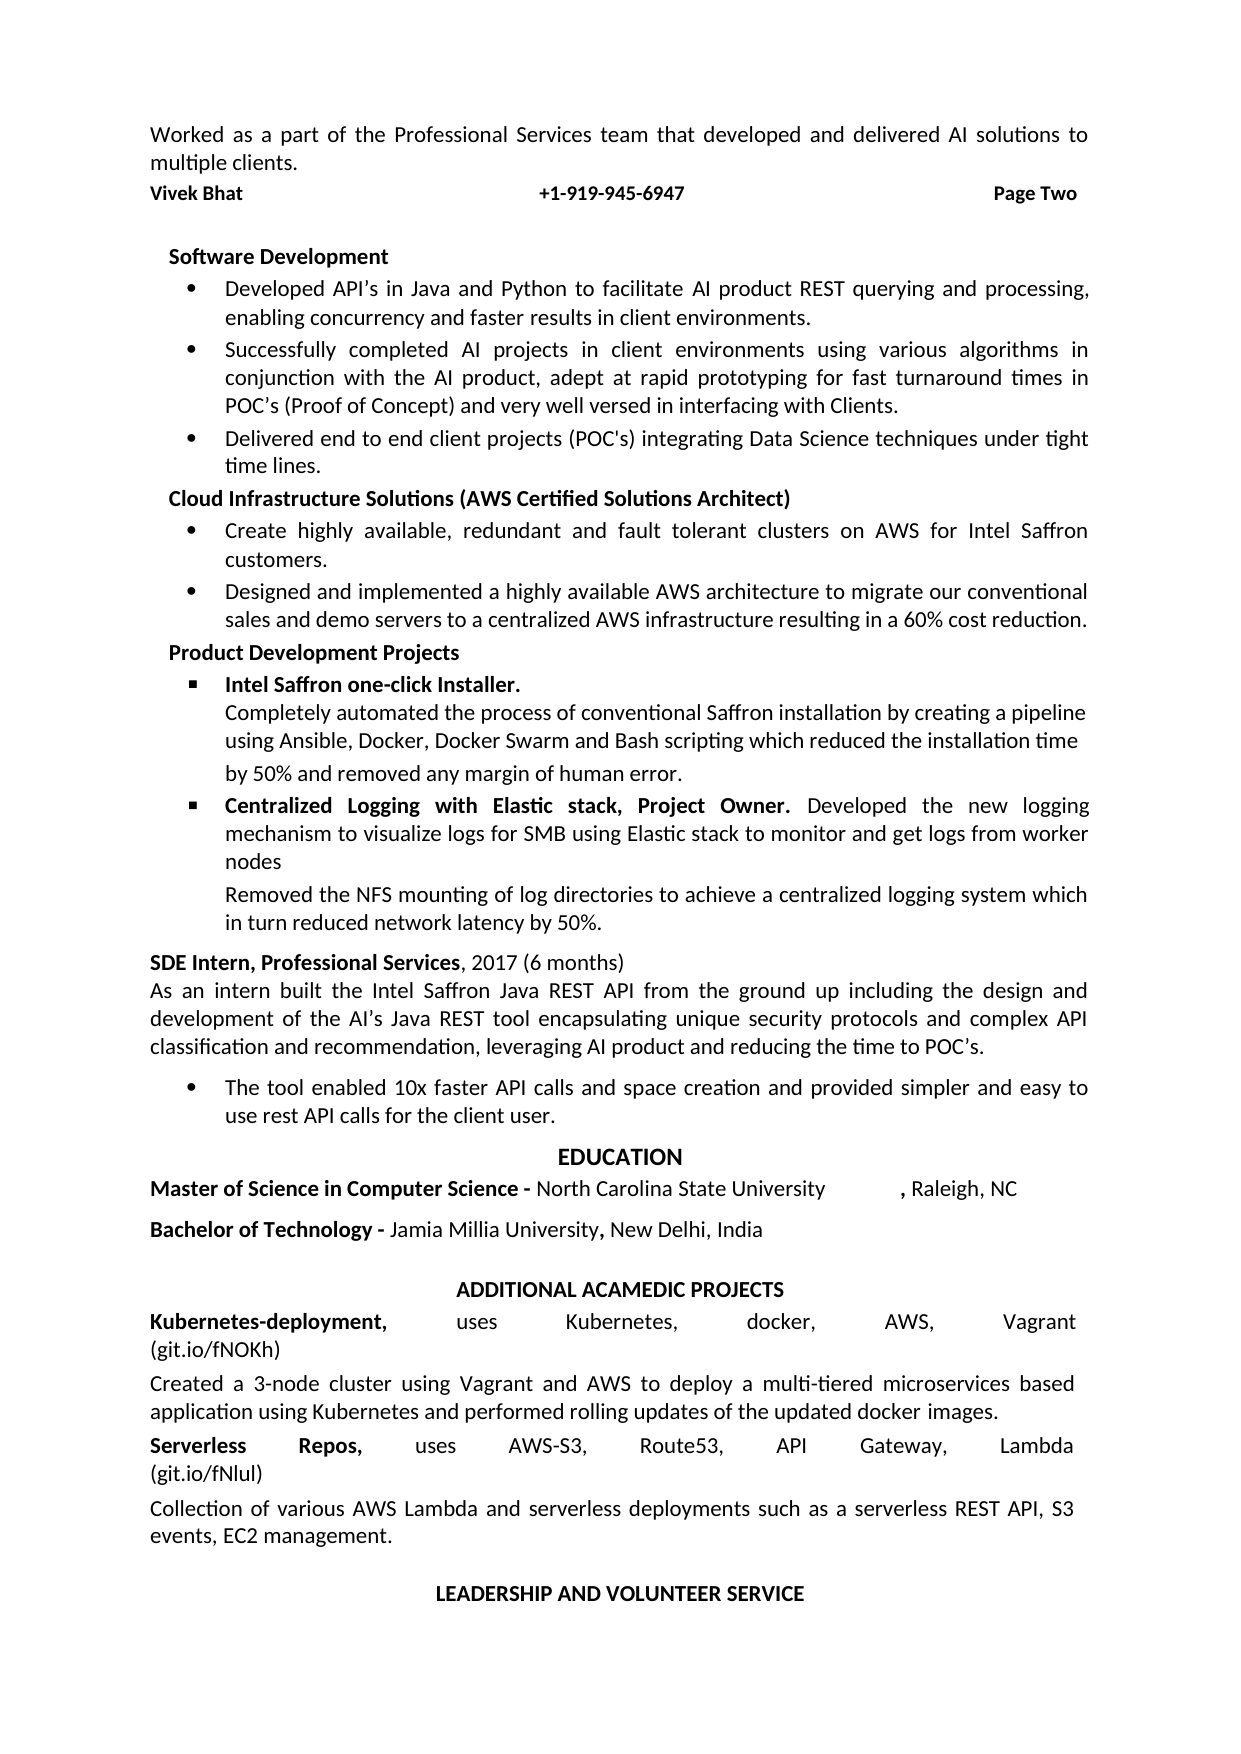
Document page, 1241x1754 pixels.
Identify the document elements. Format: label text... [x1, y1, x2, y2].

text Completely automated the process of conventional Saffron installation by creating a pipeline using Ansible, Docker, Docker Swarm and Bash scripting which reduced the installation time [150, 698, 1090, 754]
list Centralized Logging with Elastic stack, Project Owner. Developed the new logging mechanism to visualize logs for SMB using Elastic stack to monitor and get logs from worker nodes [187, 791, 1090, 875]
text As an intern built the Intel Saffron Java REST API from the ground up including the design and development of the AI’s Java REST tool encapsulating unique security protocols and complex API classification and recommendation, leveraging AI product and reducing the time to POC’s. [150, 976, 1090, 1060]
list Designed and implemented a highly available AWS architecture to migrate our conventional sales and demo servers to a centralized AWS infrastructure resulting in a 60% cost reduction. [187, 577, 1090, 633]
subtitle Vivek Bhat +1-919-945-6947 Page Two [150, 180, 1090, 206]
list Created a 3-node cluster using Vagrant and AWS to deploy a multi-tiered microservices based application using Kubernetes and performed rolling updates of the updated docker images. [150, 1369, 1076, 1425]
list Collection of various AWS Lambda and serverless deployments such as a serverless REST API, S3 events, EC2 management. [150, 1494, 1074, 1550]
list Delivered end to end client projects (POC's) integrating Data Science techniques under tight time lines. [187, 424, 1090, 480]
list Successfully completed AI projects in client environments using various algorithms in conjunction with the AI product, adept at rapid prototyping for fast turnaround times in POC’s (Proof of Concept) and very well versed in interfacing with Clients. [187, 335, 1090, 419]
list The tool enabled 10x faster API calls and space creation and provided simpler and easy to use rest API calls for the client user. [187, 1073, 1090, 1129]
subtitle LEADERSHIP AND VOLUNTEER SERVICE [150, 1579, 1090, 1607]
list Removed the NFS mounting of log directories to achieve a centralized logging system which in turn reduced network latency by 50%. [225, 880, 1090, 936]
subtitle Worked as a part of the Professional Services team that developed and delivered AI solutions to multiple clients. [150, 120, 1090, 176]
list Product Development Projects [169, 638, 1090, 666]
list Serverless Repos, uses AWS-S3, Route53, API Gateway, Lambda (git.io/fNlul) [150, 1431, 1074, 1487]
subtitle ADDITIONAL ACAMEDIC PROJECTS [150, 1275, 1090, 1303]
subtitle Developed API’s in Java and Python to facilitate AI product REST querying and processing, enabling concurrency and faster results in client environments. [187, 274, 1090, 331]
list Master of Science in Computer Science - North Carolina State University , Raleigh, NC [150, 1174, 1096, 1202]
list Kubernetes-deployment, uses Kubernetes, docker, AWS, Vagrant (git.io/fNOKh) [150, 1307, 1076, 1363]
list Create highly available, redundant and fault tolerant clusters on AWS for Intel Saffron customers. [187, 517, 1090, 573]
text Bachelor of Technology - Jamia Millia University, New Delhi, India [150, 1215, 1090, 1243]
list Intel Saffron one-click Installer. [187, 670, 1090, 698]
list Cloud Infrastructure Solutions (AWS Certified Solutions Architect) [169, 484, 1090, 512]
subtitle Software Development [169, 242, 1090, 270]
text SDE Intern, Professional Services, 2017 (6 months) [150, 948, 1090, 976]
list by 50% and removed any margin of human error. [225, 759, 1090, 787]
subtitle EDUCATION [150, 1141, 1090, 1172]
